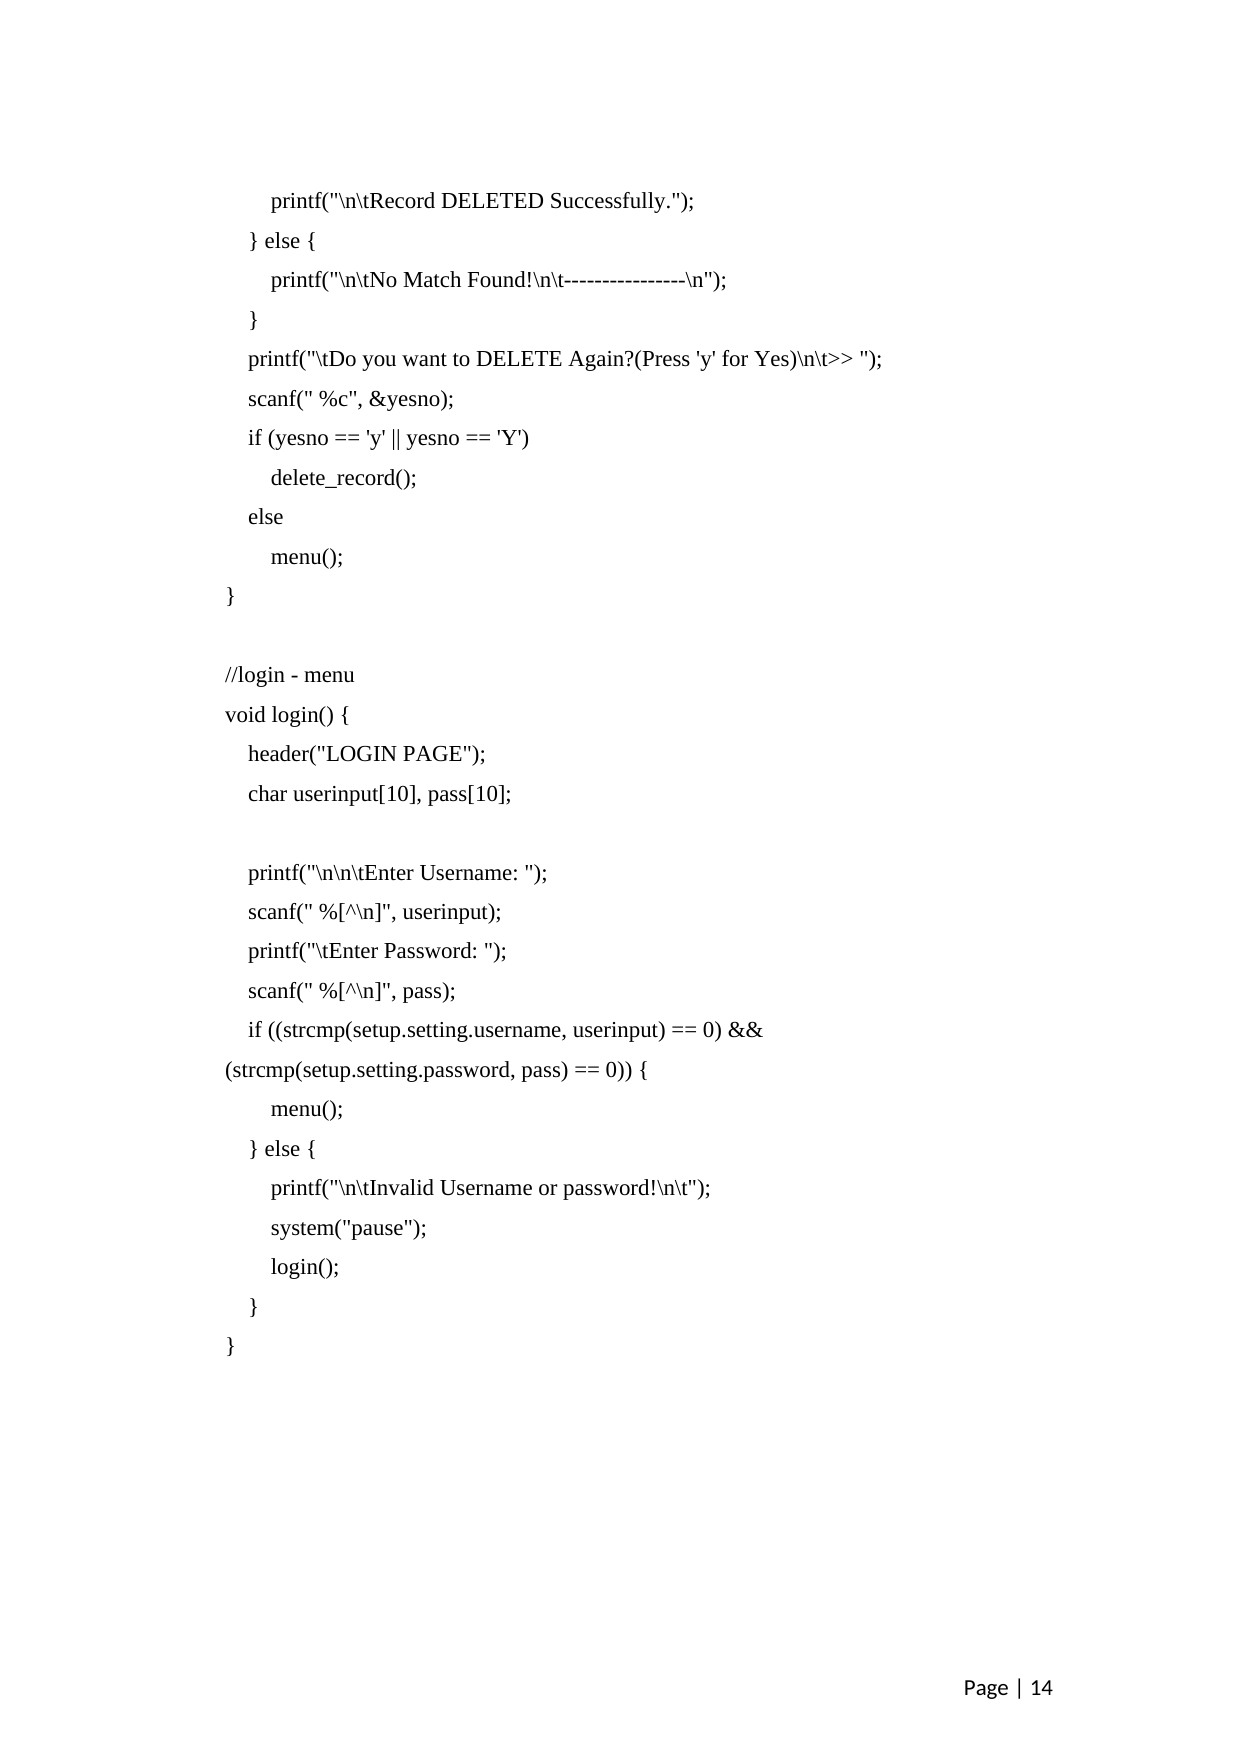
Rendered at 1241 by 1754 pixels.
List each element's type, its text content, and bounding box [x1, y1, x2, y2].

text void login() { [225, 701, 1053, 727]
text if ((strcmp(setup.setting.username, userinput) == 0) && (strcmp(setup.setting.password, pass) == 0)) { [225, 1017, 1053, 1082]
text if (yesno == 'y' || yesno == 'Y') [225, 424, 1053, 451]
text } [225, 306, 1053, 332]
text scanf(" %c", &yesno); [225, 385, 1053, 411]
text } [225, 1293, 1053, 1319]
text printf("\tDo you want to DELETE Again?(Press 'y' for Yes)\n\t>> "); [225, 345, 1053, 372]
text printf("\tEnter Password: "); [225, 938, 1053, 964]
text } [225, 1332, 1053, 1359]
text printf("\n\tRecord DELETED Successfully."); [225, 187, 1053, 214]
text scanf(" %[^\n]", userinput); [225, 898, 1053, 924]
text scanf(" %[^\n]", pass); [225, 977, 1053, 1003]
text delete_record(); [225, 464, 1053, 490]
text } else { [225, 227, 1053, 253]
text menu(); [225, 543, 1053, 569]
text header("LOGIN PAGE"); [225, 740, 1053, 767]
text } [225, 582, 1053, 609]
text } else { [225, 1135, 1053, 1161]
text printf("\n\n\tEnter Username: "); [225, 859, 1053, 885]
text printf("\n\tNo Match Found!\n\t----------------\n"); [225, 266, 1053, 293]
text //login - menu [225, 661, 1053, 688]
text char userinput[10], pass[10]; [225, 780, 1053, 806]
text system("pause"); [225, 1214, 1053, 1240]
text else [225, 503, 1053, 530]
text login(); [225, 1253, 1053, 1280]
text menu(); [225, 1096, 1053, 1122]
text printf("\n\tInvalid Username or password!\n\t"); [225, 1174, 1053, 1201]
